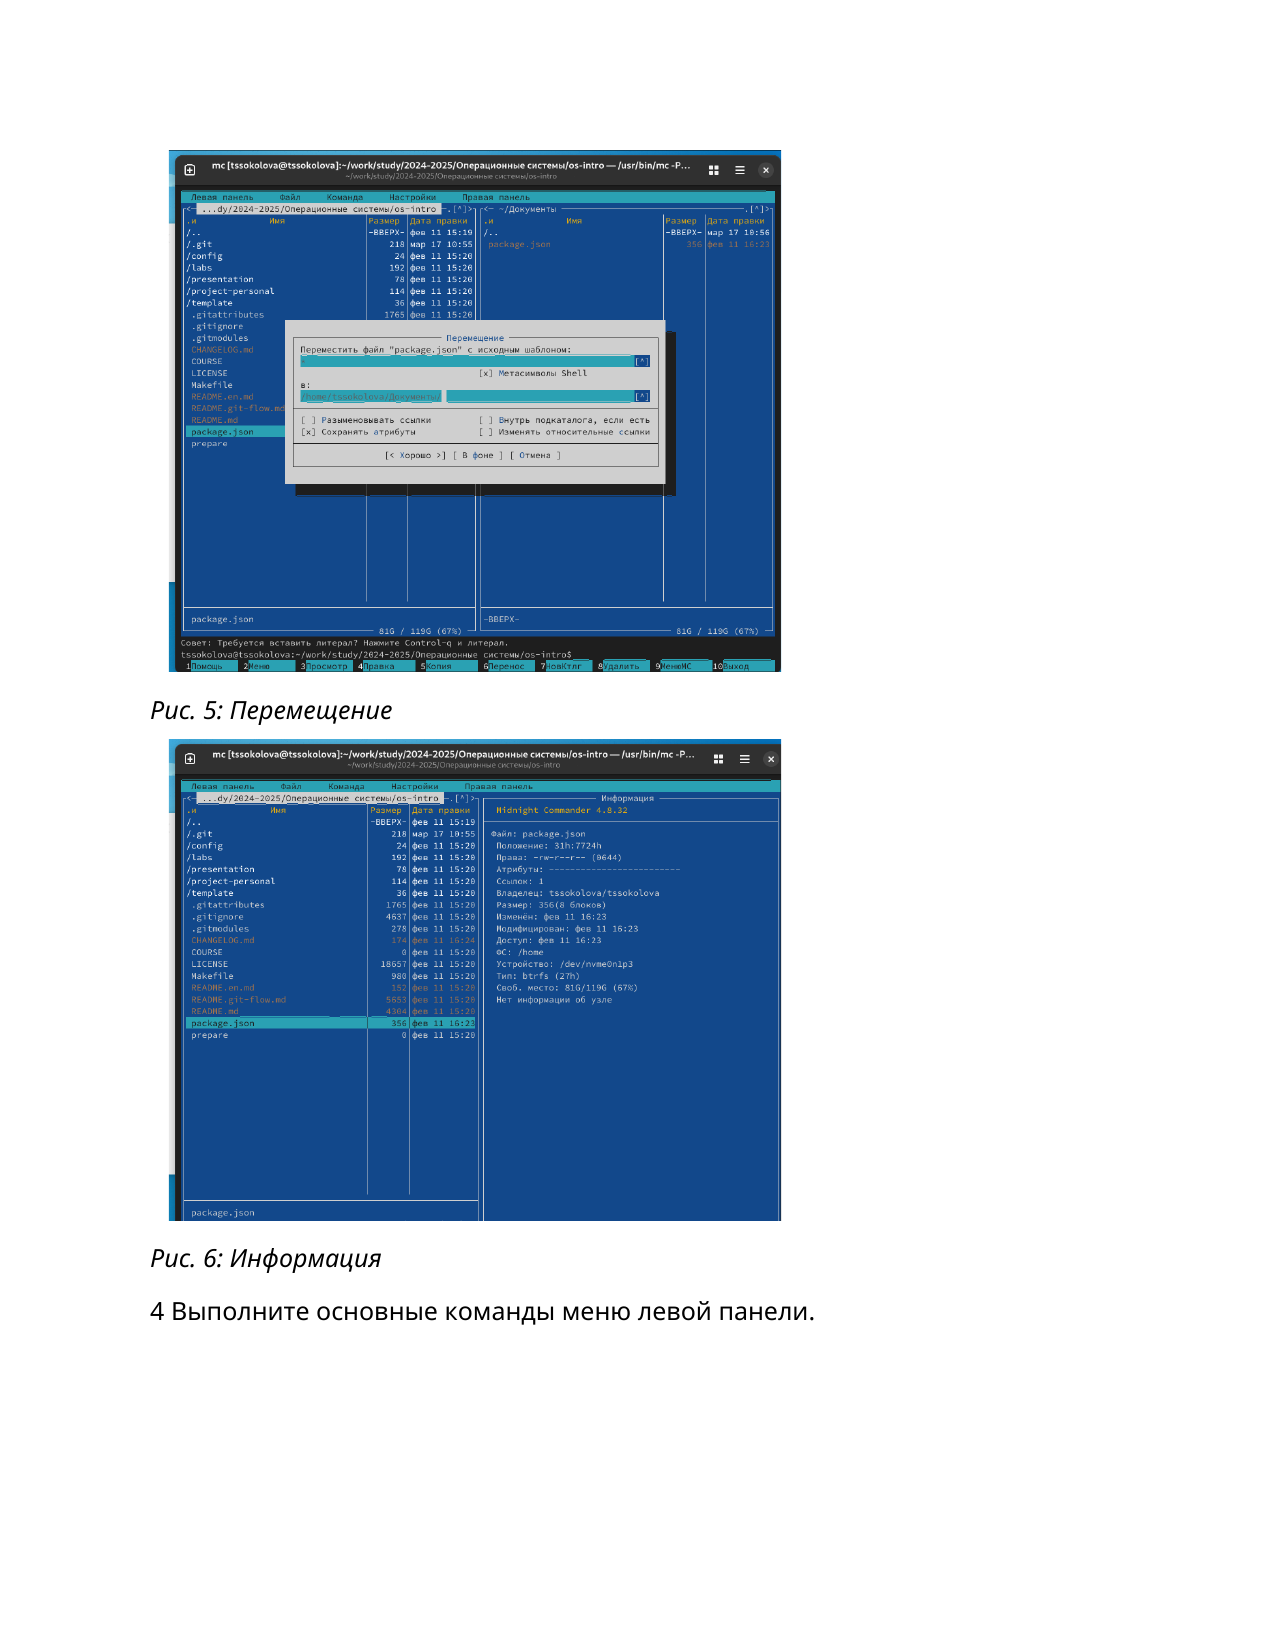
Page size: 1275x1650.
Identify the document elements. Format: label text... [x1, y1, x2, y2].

text Рис. 6: Информация [150, 1241, 1125, 1275]
text 4 Выполните основные команды меню левой панели. [150, 1294, 1125, 1328]
picture [168, 150, 782, 672]
picture [168, 739, 782, 1221]
text Рис. 5: Перемещение [150, 693, 1125, 727]
